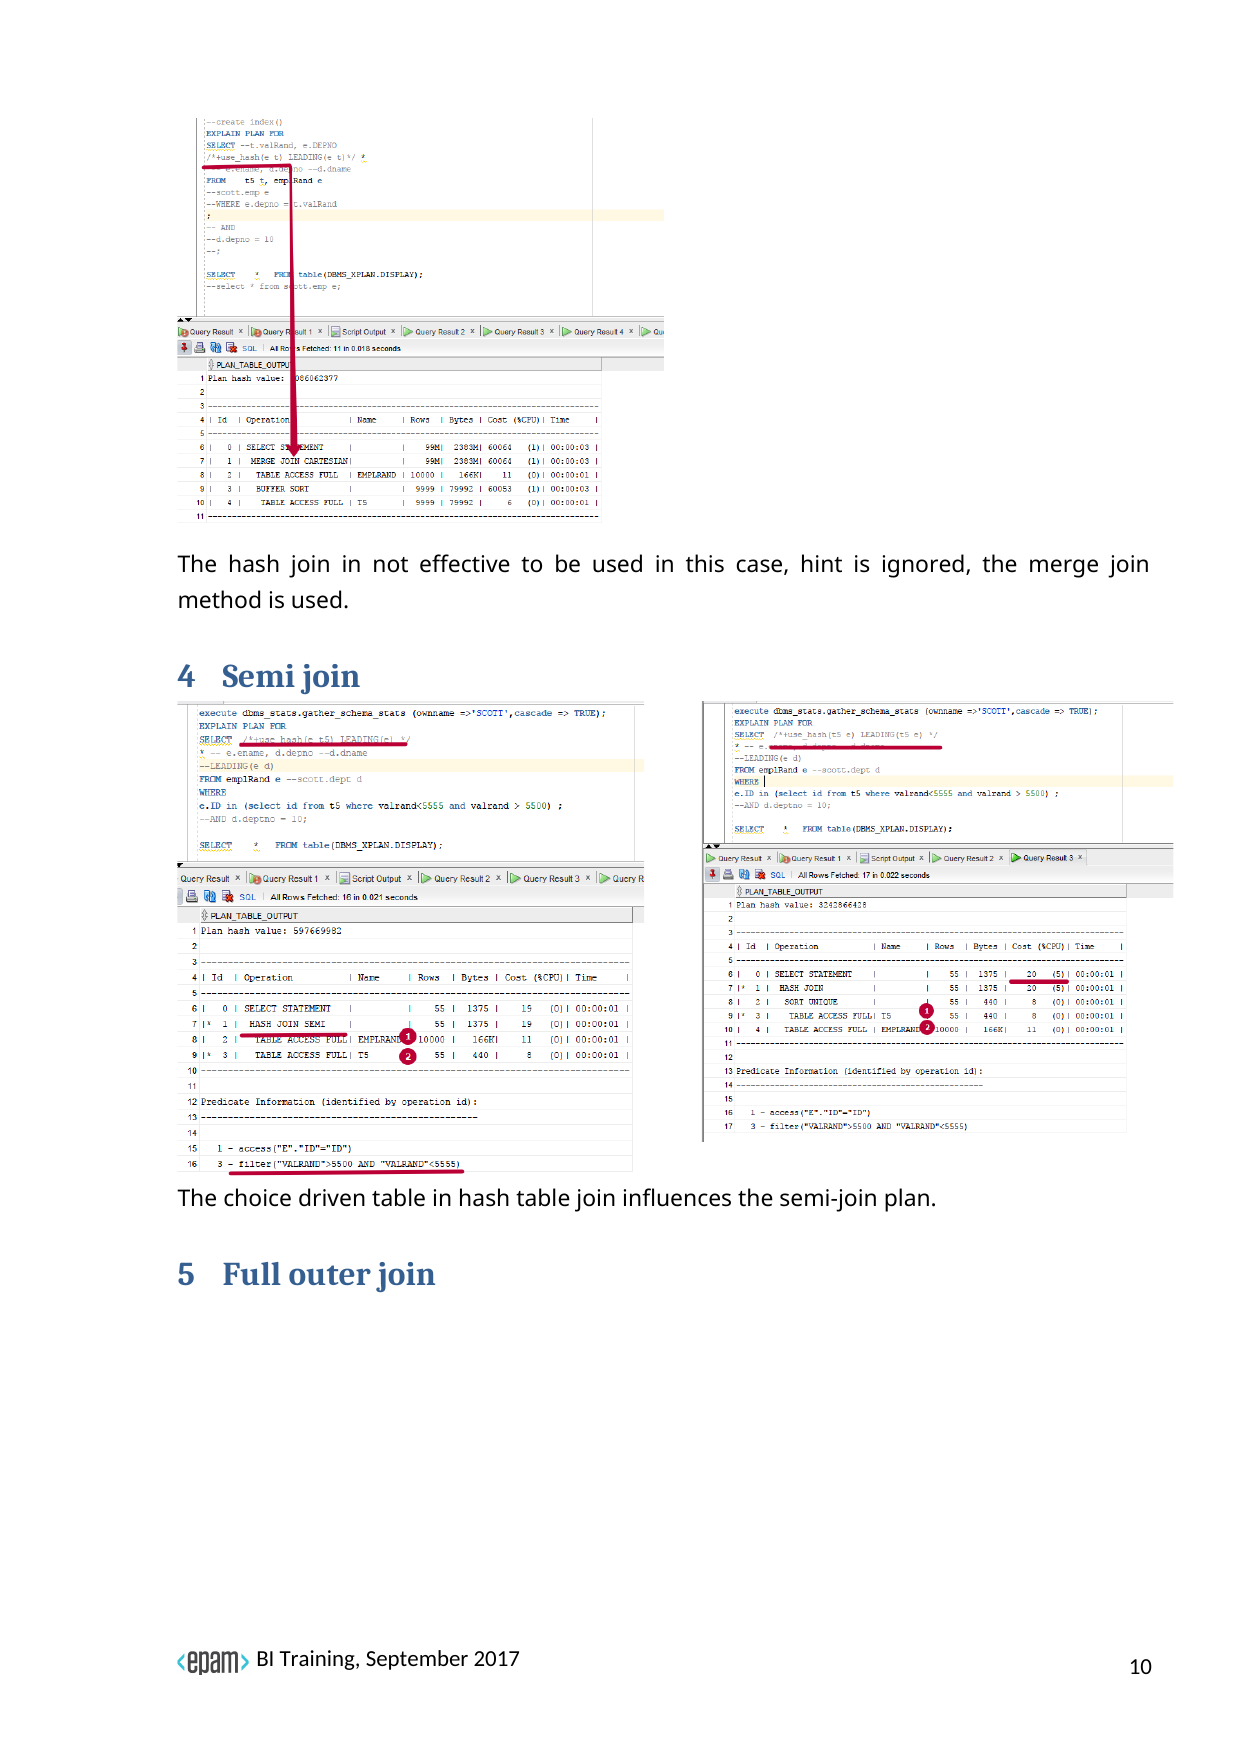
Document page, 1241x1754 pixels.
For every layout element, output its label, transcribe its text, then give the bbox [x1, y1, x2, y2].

picture [177, 701, 645, 1179]
text The choice driven table in hash table join influences the semi-join plan. [177, 1182, 1152, 1213]
subtitle Full outer join [177, 1256, 1152, 1294]
picture [177, 118, 664, 545]
picture [701, 701, 1174, 1142]
picture [177, 1648, 251, 1675]
subtitle Semi join [177, 658, 1152, 696]
text The hash join in not effective to be used in this case, hint is ignored, the merge join method is used. [177, 548, 1152, 616]
